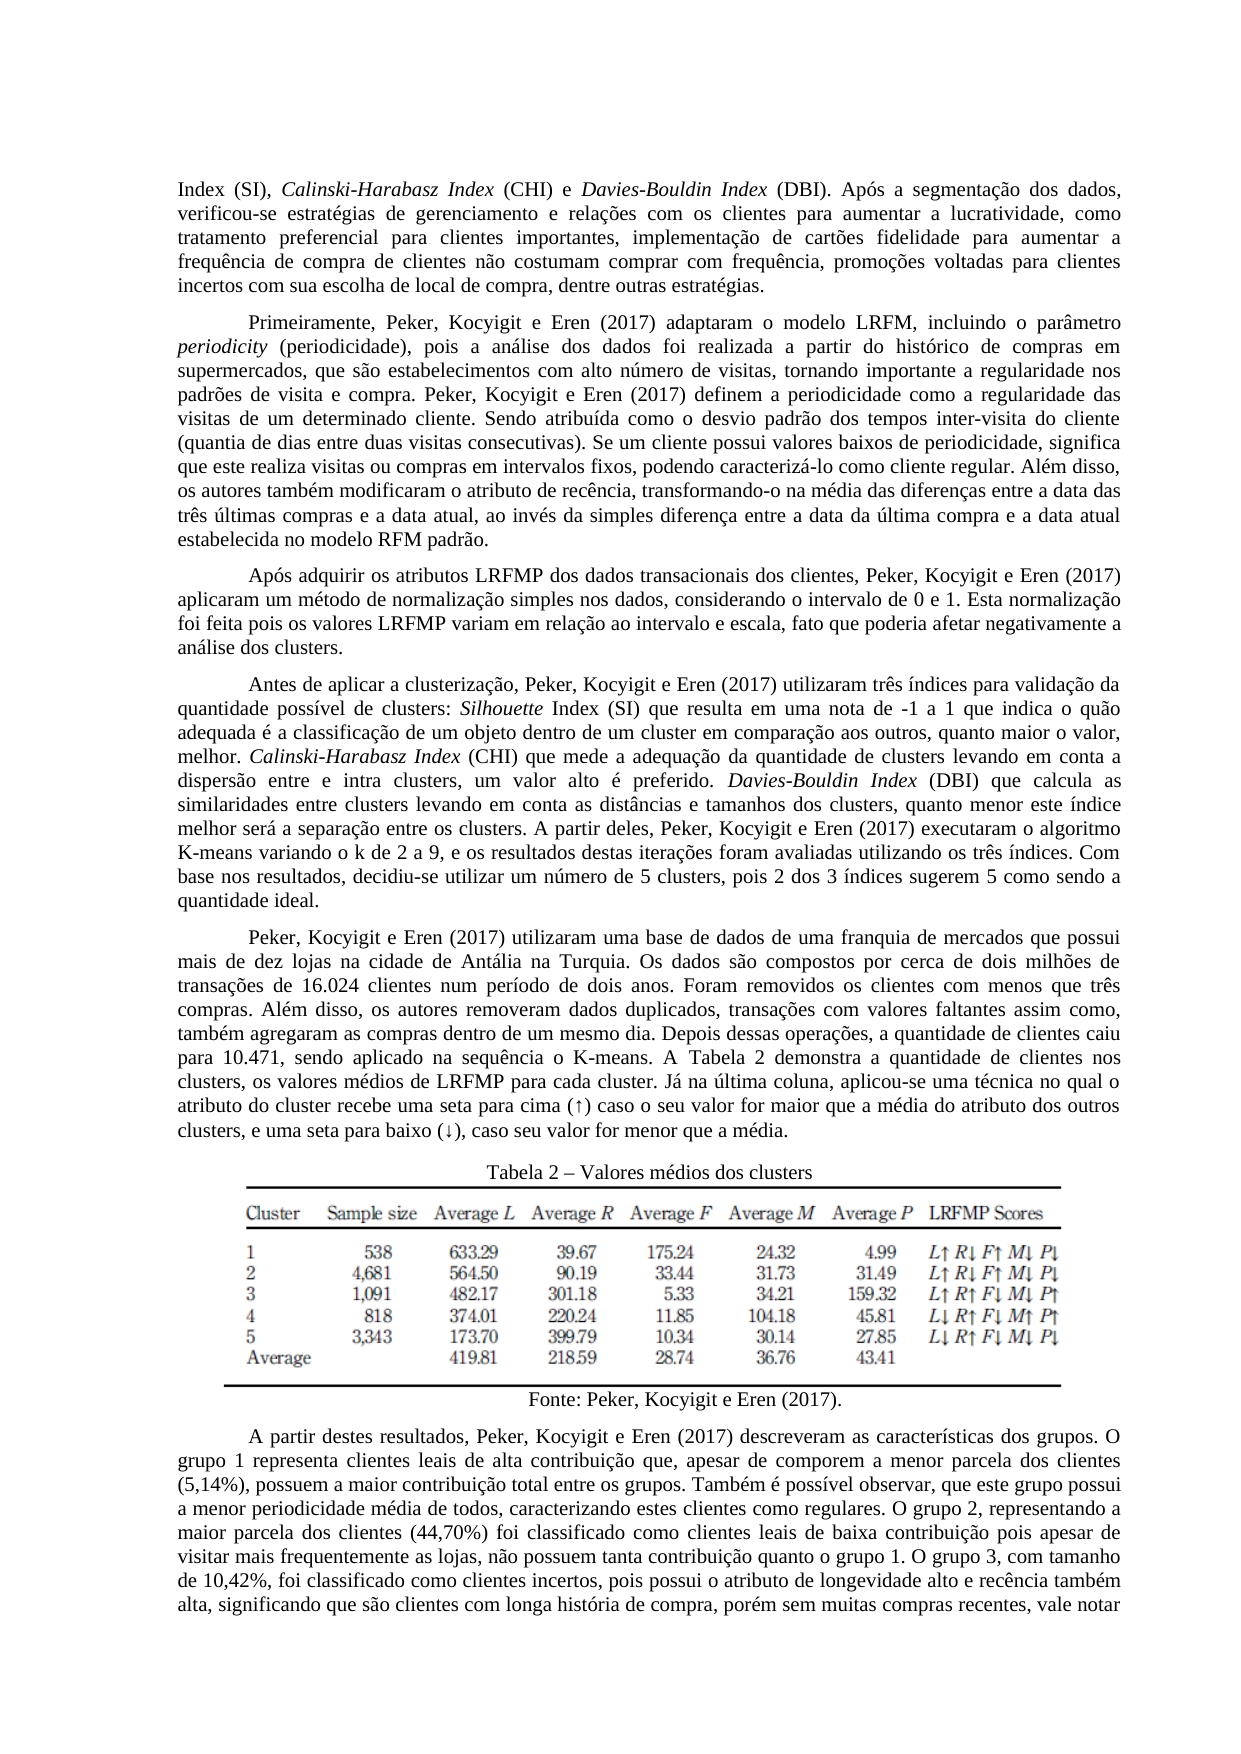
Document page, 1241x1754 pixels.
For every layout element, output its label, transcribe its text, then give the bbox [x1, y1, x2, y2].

text Antes de aplicar a clusterização, Peker, Kocyigit e Eren (2017) utilizaram três índices para validação da quantidade possível de clusters: Silhouette Index (SI) que resulta em uma nota de -1 a 1 que indica o quão adequada é a classificação de um objeto dentro de um cluster em comparação aos outros, quanto maior o valor, melhor. Calinski-Harabasz Index (CHI) que mede a adequação da quantidade de clusters levando em conta a dispersão entre e intra clusters, um valor alto é preferido. Davies-Bouldin Index (DBI) que calcula as similaridades entre clusters levando em conta as distâncias e tamanhos dos clusters, quanto menor este índice melhor será a separação entre os clusters. A partir deles, Peker, Kocyigit e Eren (2017) executaram o algoritmo K-means variando o k de 2 a 9, e os resultados destas iterações foram avaliadas utilizando os três índices. Com base nos resultados, decidiu-se utilizar um número de 5 clusters, pois 2 dos 3 índices sugerem 5 como sendo a quantidade ideal. [177, 672, 1122, 912]
picture [223, 1184, 1076, 1388]
text Primeiramente, Peker, Kocyigit e Eren (2017) adaptaram o modelo LRFM, incluindo o parâmetro periodicity (periodicidade), pois a análise dos dados foi realizada a partir do histórico de compras em supermercados, que são estabelecimentos com alto número de visitas, tornando importante a regularidade nos padrões de visita e compra. Peker, Kocyigit e Eren (2017) definem a periodicidade como a regularidade das visitas de um determinado cliente. Sendo atribuída como o desvio padrão dos tempos inter-visita do cliente (quantia de dias entre duas visitas consecutivas). Se um cliente possui valores baixos de periodicidade, significa que este realiza visitas ou compras em intervalos fixos, podendo caracterizá-lo como cliente regular. Além disso, os autores também modificaram o atributo de recência, transformando-o na média das diferenças entre a data das três últimas compras e a data atual, ao invés da simples diferença entre a data da última compra e a data atual estabelecida no modelo RFM padrão. [177, 310, 1122, 551]
text Fonte: Peker, Kocyigit e Eren (2017). [177, 1387, 1122, 1411]
text Peker, Kocyigit e Eren (2017) utilizaram uma base de dados de uma franquia de mercados que possui mais de dez lojas na cidade de Antália na Turquia. Os dados são compostos por cerca de dois milhões de transações de 16.024 clientes num período de dois anos. Foram removidos os clientes com menos que três compras. Além disso, os autores removeram dados duplicados, transações com valores faltantes assim como, também agregaram as compras dentro de um mesmo dia. Depois dessas operações, a quantidade de clientes caiu para 10.471, sendo aplicado na sequência o K-means. A Tabela 2 demonstra a quantidade de clientes nos clusters, os valores médios de LRFMP para cada cluster. Já na última coluna, aplicou-se uma técnica no qual o atributo do cluster recebe uma seta para cima (↑) caso o seu valor for maior que a média do atributo dos outros clusters, e uma seta para baixo (↓), caso seu valor for menor que a média. [177, 925, 1122, 1142]
text Após adquirir os atributos LRFMP dos dados transacionais dos clientes, Peker, Kocyigit e Eren (2017) aplicaram um método de normalização simples nos dados, considerando o intervalo de 0 e 1. Esta normalização foi feita pois os valores LRFMP variam em relação ao intervalo e escala, fato que poderia afetar negativamente a análise dos clusters. [177, 563, 1122, 659]
